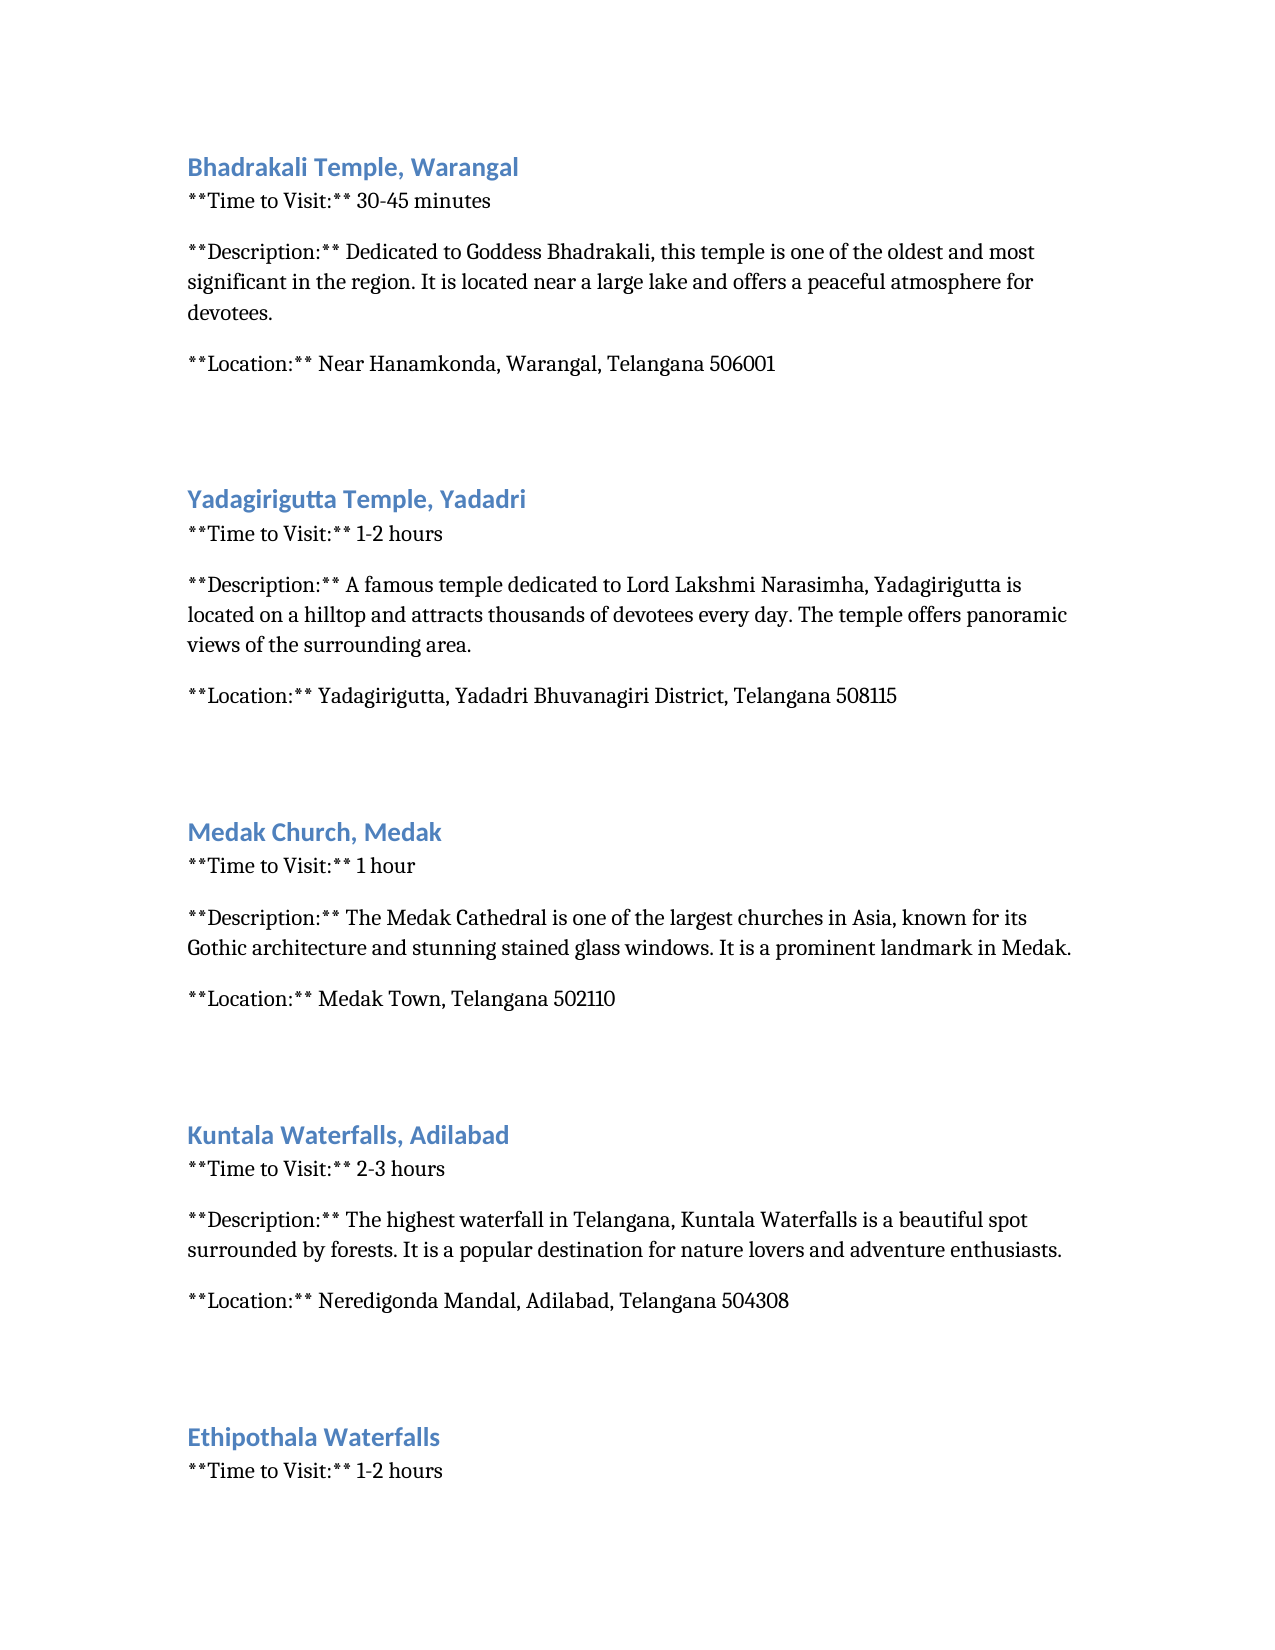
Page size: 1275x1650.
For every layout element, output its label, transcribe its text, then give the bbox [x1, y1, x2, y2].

subtitle Ethipothala Waterfalls [187, 1420, 1087, 1453]
text **Time to Visit:** 1 hour [187, 853, 1087, 880]
text **Description:** The highest waterfall in Telangana, Kuntala Waterfalls is a beautiful spot surrounded by forests. It is a popular destination for nature lovers and adventure enthusiasts. [187, 1207, 1087, 1263]
text **Location:** Yadagirigutta, Yadadri Bhuvanagiri District, Telangana 508115 [187, 683, 1087, 709]
subtitle Medak Church, Medak [187, 815, 1087, 848]
subtitle Kuntala Waterfalls, Adilabad [187, 1118, 1087, 1151]
text **Time to Visit:** 30-45 minutes [187, 188, 1087, 214]
text **Time to Visit:** 1-2 hours [187, 521, 1087, 547]
subtitle Bhadrakali Temple, Warangal [187, 150, 1087, 183]
text **Description:** The Medak Cathedral is one of the largest churches in Asia, known for its Gothic architecture and stunning stained glass windows. It is a prominent landmark in Medak. [187, 904, 1087, 961]
text **Description:** A famous temple dedicated to Lord Lakshmi Narasimha, Yadagirigutta is located on a hilltop and attracts thousands of devotees every day. The temple offers panoramic views of the surrounding area. [187, 572, 1087, 658]
text **Time to Visit:** 2-3 hours [187, 1156, 1087, 1182]
text **Time to Visit:** 1-2 hours [187, 1458, 1087, 1485]
subtitle Yadagirigutta Temple, Yadadri [187, 483, 1087, 516]
text **Location:** Neredigonda Mandal, Adilabad, Telangana 504308 [187, 1288, 1087, 1314]
text **Location:** Near Hanamkonda, Warangal, Telangana 506001 [187, 350, 1087, 377]
text **Description:** Dedicated to Goddess Bhadrakali, this temple is one of the oldest and most significant in the region. It is located near a large lake and offers a peaceful atmosphere for devotees. [187, 239, 1087, 326]
text **Location:** Medak Town, Telangana 502110 [187, 986, 1087, 1012]
